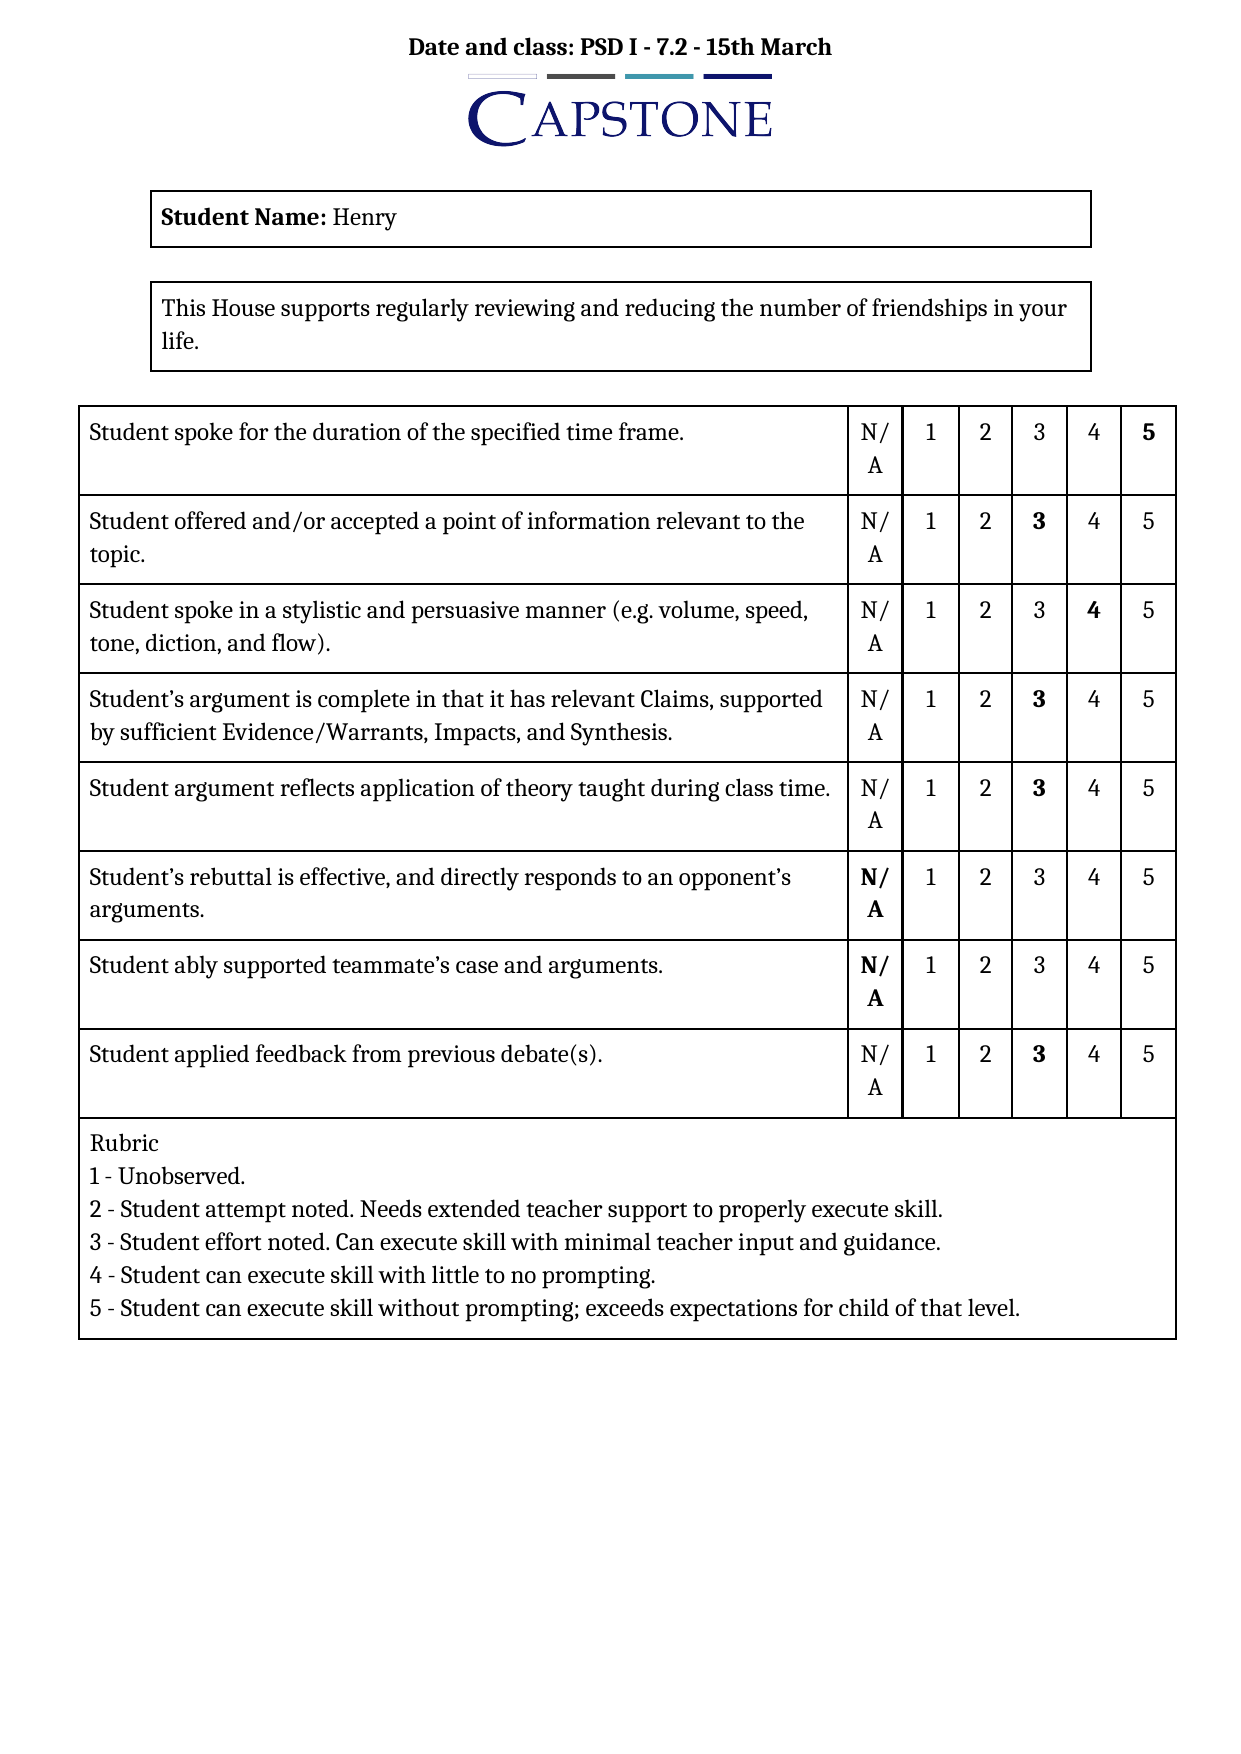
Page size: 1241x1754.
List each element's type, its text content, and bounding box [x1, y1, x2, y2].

table_cell 3 [1013, 674, 1066, 761]
table_cell 5 [1122, 496, 1175, 583]
table_header Student Name: Henry [152, 192, 1090, 246]
table_cell 4 [1068, 496, 1120, 583]
table_cell 4 [1068, 585, 1120, 672]
table_cell 3 [1013, 941, 1066, 1028]
table_cell Student’s argument is complete in that it has relevant Claims, supported by sufficient Evidence/Warrants, Impacts, and Synthesis. [80, 674, 847, 761]
table_cell 3 [1013, 496, 1066, 583]
table_cell Student ably supported teammate’s case and arguments. [80, 941, 847, 1028]
table_cell 3 [1013, 1030, 1066, 1117]
table_cell Student’s rebuttal is effective, and directly responds to an opponent’s arguments. [80, 852, 847, 939]
table_cell 1 [904, 496, 958, 583]
table_cell 3 [1013, 763, 1066, 850]
table_cell 1 [904, 941, 958, 1028]
table_header N/A [849, 407, 901, 494]
table_cell 2 [960, 1030, 1011, 1117]
table_cell N/A [849, 941, 901, 1028]
table_cell 2 [960, 763, 1011, 850]
table_cell Student applied feedback from previous debate(s). [80, 1030, 847, 1117]
table_cell 1 [904, 1030, 958, 1117]
table_cell Student spoke in a stylistic and persuasive manner (e.g. volume, speed, tone, diction, and flow). [80, 585, 847, 672]
table_cell 1 [904, 585, 958, 672]
table_header 1 [904, 407, 958, 494]
table_cell 1 [904, 674, 958, 761]
table_cell 2 [960, 941, 1011, 1028]
table_cell 2 [960, 852, 1011, 939]
table_cell 2 [960, 585, 1011, 672]
table_header 5 [1122, 407, 1175, 494]
table_cell 3 [1013, 852, 1066, 939]
table_header 2 [960, 407, 1011, 494]
table_cell N/A [849, 852, 901, 939]
table_cell 4 [1068, 763, 1120, 850]
table_cell 5 [1122, 585, 1175, 672]
table_cell 5 [1122, 1030, 1175, 1117]
table_cell N/A [849, 763, 901, 850]
table_cell Rubric 1 - Unobserved. 2 - Student attempt noted. Needs extended teacher support to properly execute skill. 3 - Student effort noted. Can execute skill with minimal teacher input and guidance. 4 - Student can execute skill with little to no prompting. 5 - Student can execute skill without prompting; exceeds expectations for child of that level. [80, 1119, 1175, 1338]
table_cell 5 [1122, 674, 1175, 761]
table_cell Student argument reflects application of theory taught during class time. [80, 763, 847, 850]
table_cell 5 [1122, 763, 1175, 850]
table_cell 4 [1068, 941, 1120, 1028]
table_header 4 [1068, 407, 1120, 494]
table_cell 1 [904, 763, 958, 850]
table_cell 3 [1013, 585, 1066, 672]
table_cell N/A [849, 674, 901, 761]
table_cell N/A [849, 585, 901, 672]
table_header This House supports regularly reviewing and reducing the number of friendships in your life. [152, 283, 1090, 370]
table_cell 2 [960, 674, 1011, 761]
table_cell 2 [960, 496, 1011, 583]
picture [460, 66, 781, 153]
table_cell 1 [904, 852, 958, 939]
table_cell 5 [1122, 941, 1175, 1028]
table_header 3 [1013, 407, 1066, 494]
table_cell 4 [1068, 852, 1120, 939]
table_cell N/A [849, 1030, 901, 1117]
table_cell 4 [1068, 674, 1120, 761]
table_cell 4 [1068, 1030, 1120, 1117]
table_cell N/A [849, 496, 901, 583]
table_header Student spoke for the duration of the specified time frame. [80, 407, 847, 494]
table_cell 5 [1122, 852, 1175, 939]
table_cell Student offered and/or accepted a point of information relevant to the topic. [80, 496, 847, 583]
